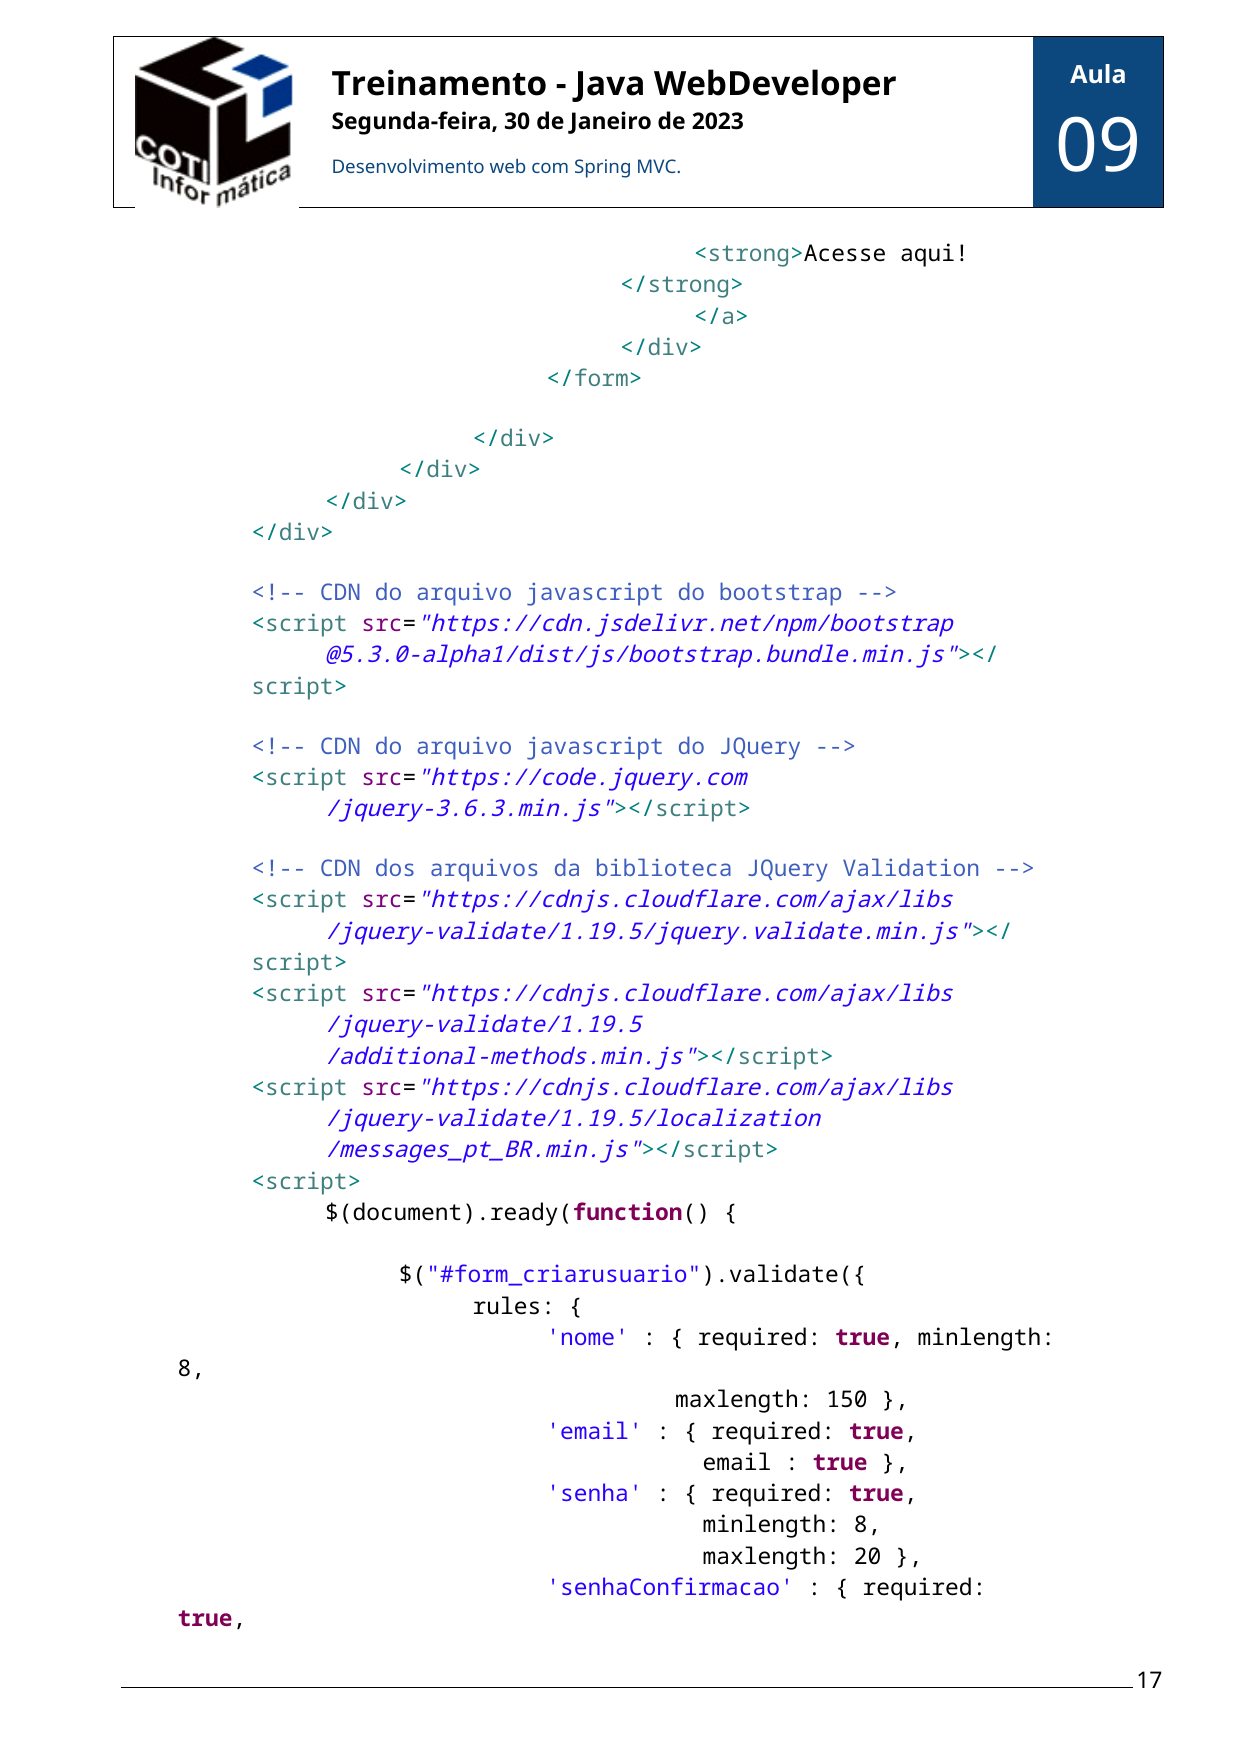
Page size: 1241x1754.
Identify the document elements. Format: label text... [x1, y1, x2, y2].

text </form> [177, 362, 1063, 393]
text $(document).ready(function() { [177, 1196, 1063, 1227]
text </a> [177, 299, 1063, 331]
text <strong>Acesse aqui!</strong> [620, 237, 1063, 299]
text /jquery-validate/1.19.5/jquery.validate.min.js"></script> [251, 914, 1063, 977]
text </div> [177, 331, 1063, 362]
text <script> [177, 1164, 1063, 1196]
text <script src="https://cdn.jsdelivr.net/npm/bootstrap [177, 607, 1063, 638]
text email : true }, [546, 1446, 1063, 1477]
text </div> [177, 516, 1063, 547]
text rules: { [177, 1289, 1063, 1321]
text </div> [177, 422, 1063, 453]
text 'senhaConfirmacao' : { required: true, [177, 1571, 1063, 1633]
text 'senha' : { required: true, [177, 1477, 1063, 1508]
text 'nome' : { required: true, minlength: 8, [177, 1321, 1063, 1383]
text /messages_pt_BR.min.js"></script> [251, 1133, 1063, 1164]
text <script src="https://cdnjs.cloudflare.com/ajax/libs [177, 883, 1063, 914]
text <!-- CDN dos arquivos da biblioteca JQuery Validation --> [177, 852, 1063, 883]
text <script src="https://code.jquery.com [177, 761, 1063, 792]
text /additional-methods.min.js"></script> [251, 1039, 1063, 1071]
text /jquery-3.6.3.min.js"></script> [251, 792, 1063, 823]
text <script src="https://cdnjs.cloudflare.com/ajax/libs [177, 1071, 1063, 1102]
text <!-- CDN do arquivo javascript do JQuery --> [177, 729, 1063, 761]
text /jquery-validate/1.19.5/localization [251, 1102, 1063, 1133]
text </div> [177, 484, 1063, 516]
text <script src="https://cdnjs.cloudflare.com/ajax/libs [177, 977, 1063, 1008]
text </div> [177, 453, 1063, 484]
text 'email' : { required: true, [177, 1414, 1063, 1446]
text /jquery-validate/1.19.5 [251, 1008, 1063, 1039]
text maxlength: 150 }, [546, 1383, 1063, 1414]
text minlength: 8, [546, 1508, 1063, 1539]
text $("#form_criarusuario").validate({ [177, 1258, 1063, 1289]
text @5.3.0-alpha1/dist/js/bootstrap.bundle.min.js"></script> [251, 638, 1063, 701]
text <!-- CDN do arquivo javascript do bootstrap --> [177, 576, 1063, 607]
text maxlength: 20 }, [546, 1539, 1063, 1571]
